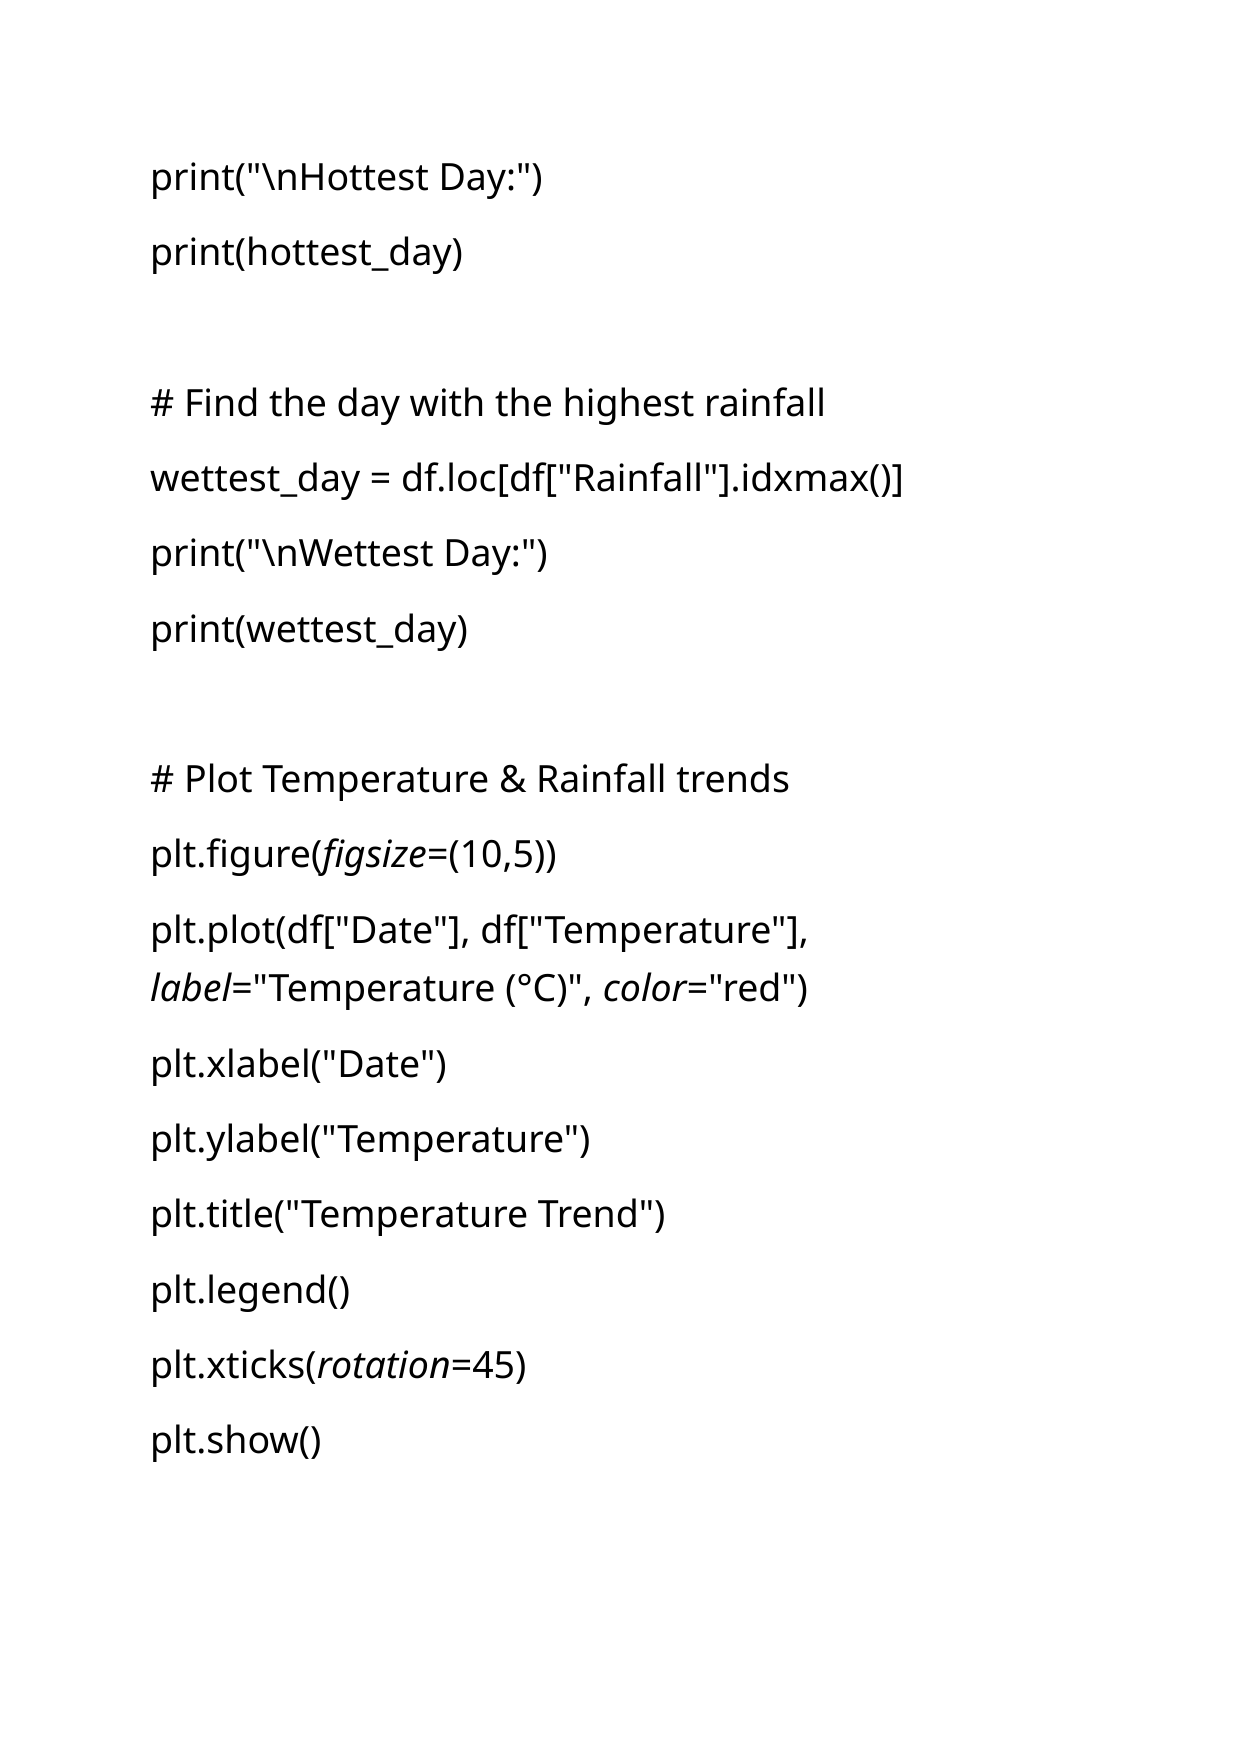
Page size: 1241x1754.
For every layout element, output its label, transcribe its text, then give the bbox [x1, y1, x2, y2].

text plt.legend() [150, 1263, 1090, 1314]
text print(hottest_day) [150, 225, 1090, 276]
text plt.xlabel("Date") [150, 1037, 1090, 1088]
text plt.figure(figsize=(10,5)) [150, 828, 1090, 879]
text # Find the day with the highest rainfall [150, 376, 1090, 427]
text print("\nHottest Day:") [150, 150, 1090, 201]
text plt.ylabel("Temperature") [150, 1112, 1090, 1163]
text wettest_day = df.loc[df["Rainfall"].idxmax()] [150, 451, 1090, 502]
text print(wettest_day) [150, 602, 1090, 653]
text plt.title("Temperature Trend") [150, 1188, 1090, 1239]
text plt.xticks(rotation=45) [150, 1338, 1090, 1389]
text print("\nWettest Day:") [150, 527, 1090, 578]
text # Plot Temperature & Rainfall trends [150, 752, 1090, 803]
text plt.plot(df["Date"], df["Temperature"], label="Temperature (°C)", color="red") [150, 903, 1090, 1013]
text plt.show() [150, 1414, 1090, 1465]
